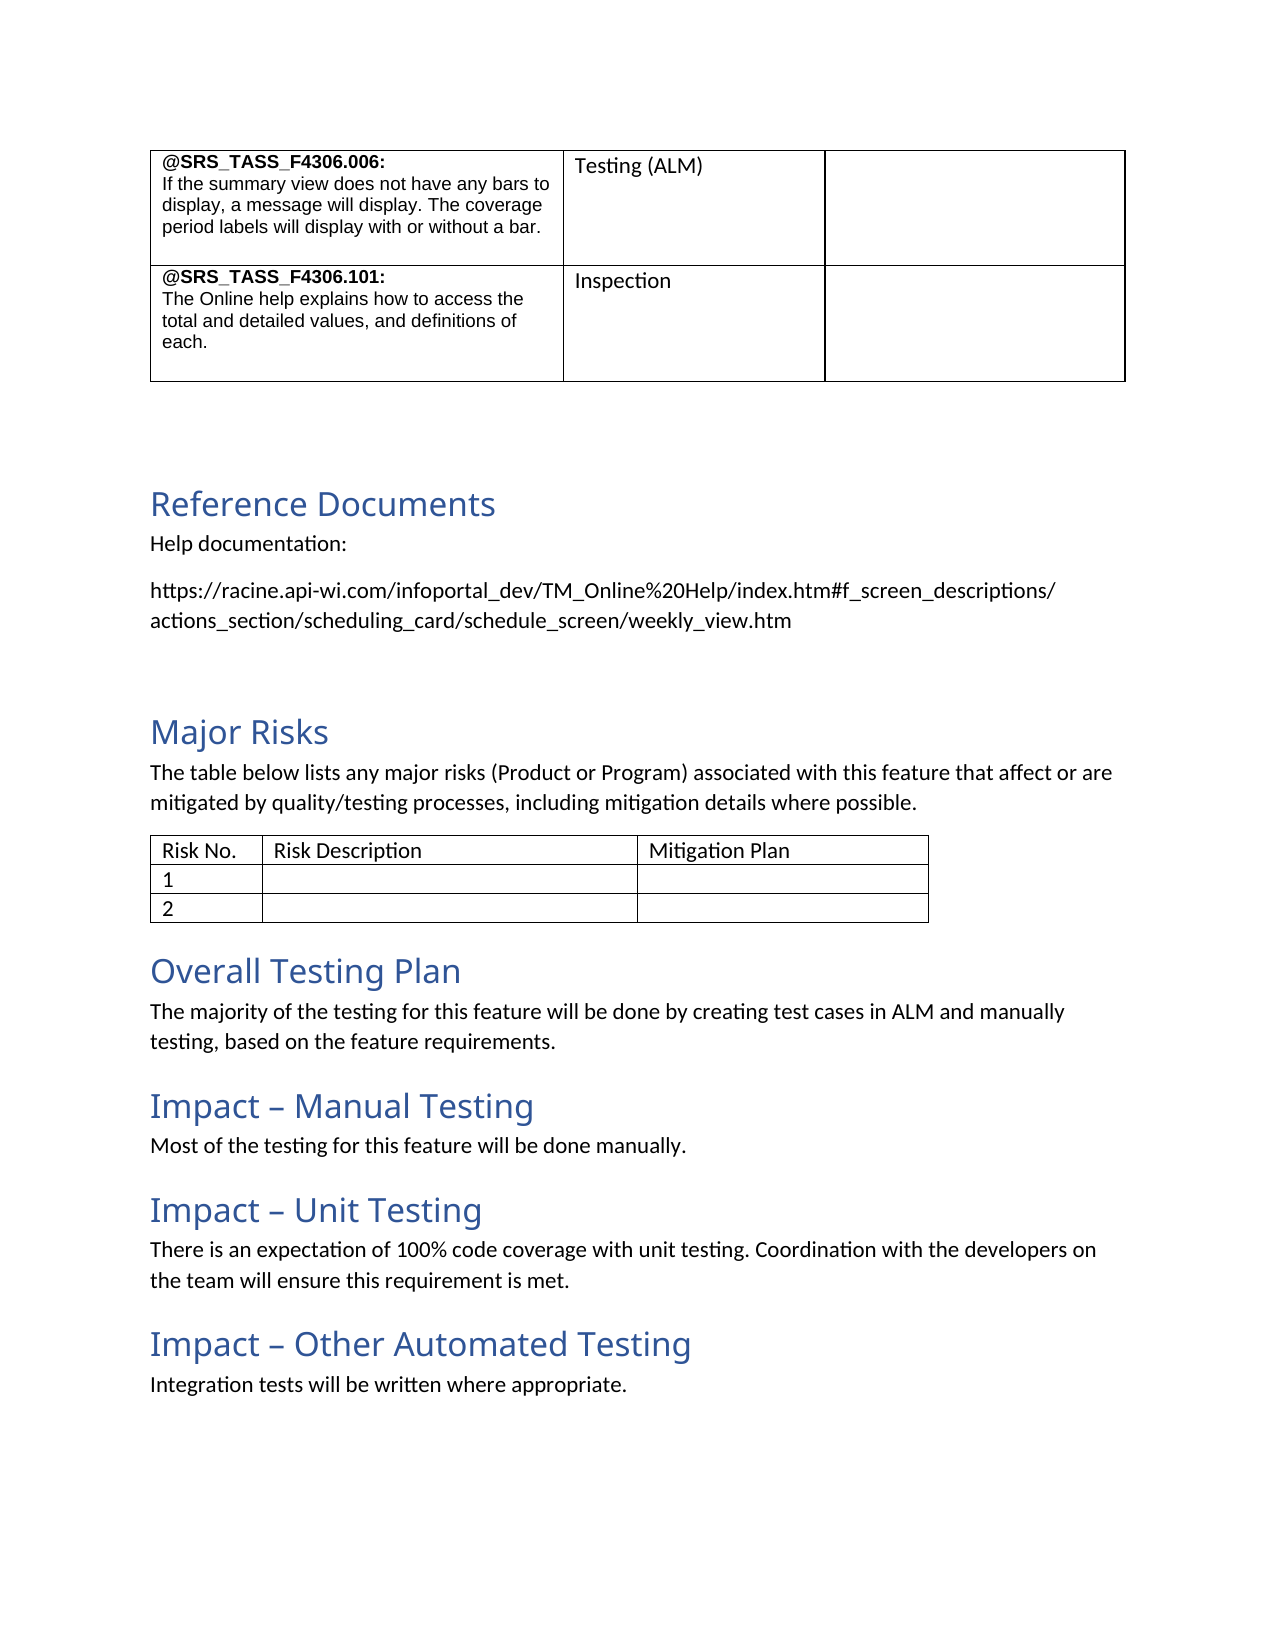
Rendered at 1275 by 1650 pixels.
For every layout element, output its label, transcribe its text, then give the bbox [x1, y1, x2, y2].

table_cell [263, 865, 637, 893]
table_header Risk Description [263, 836, 637, 864]
text Integration tests will be written where appropriate. [150, 1370, 1125, 1398]
table_cell @SRS_TASS_F4306.006: If the summary view does not have any bars to display, a message will display. The coverage period labels will display with or without a bar. [151, 151, 563, 265]
text The majority of the testing for this feature will be done by creating test cases in ALM and manually testing, based on the feature requirements. [150, 997, 1125, 1055]
subtitle Impact – Other Automated Testing [150, 1321, 1125, 1366]
table_cell Inspection [564, 266, 824, 381]
table_cell [638, 894, 928, 922]
text https://racine.api-wi.com/infoportal_dev/TM_Online%20Help/index.htm#f_screen_descriptions/actions_section/scheduling_card/schedule_screen/weekly_view.htm [150, 576, 1125, 635]
table_cell 1 [151, 865, 262, 893]
subtitle Major Risks [150, 709, 1125, 754]
table_cell [263, 894, 637, 922]
text The table below lists any major risks (Product or Program) associated with this feature that affect or are mitigated by quality/testing processes, including mitigation details where possible. [150, 758, 1125, 816]
table_cell [826, 266, 1124, 381]
text Help documentation: [150, 529, 1125, 558]
subtitle Overall Testing Plan [150, 948, 1125, 993]
table_cell [826, 151, 1124, 265]
subtitle Impact – Manual Testing [150, 1082, 1125, 1128]
table_cell 2 [151, 894, 262, 922]
text There is an expectation of 100% code coverage with unit testing. Coordination with the developers on the team will ensure this requirement is met. [150, 1236, 1125, 1294]
subtitle Impact – Unit Testing [150, 1187, 1125, 1232]
table_cell Testing (ALM) [564, 151, 824, 265]
table_cell [638, 865, 928, 893]
table_cell @SRS_TASS_F4306.101: The Online help explains how to access the total and detailed values, and definitions of each. [151, 266, 563, 381]
text Most of the testing for this feature will be done manually. [150, 1131, 1125, 1159]
table_header Risk No. [151, 836, 262, 864]
subtitle Reference Documents [150, 481, 1125, 526]
table_header Mitigation Plan [638, 836, 928, 864]
